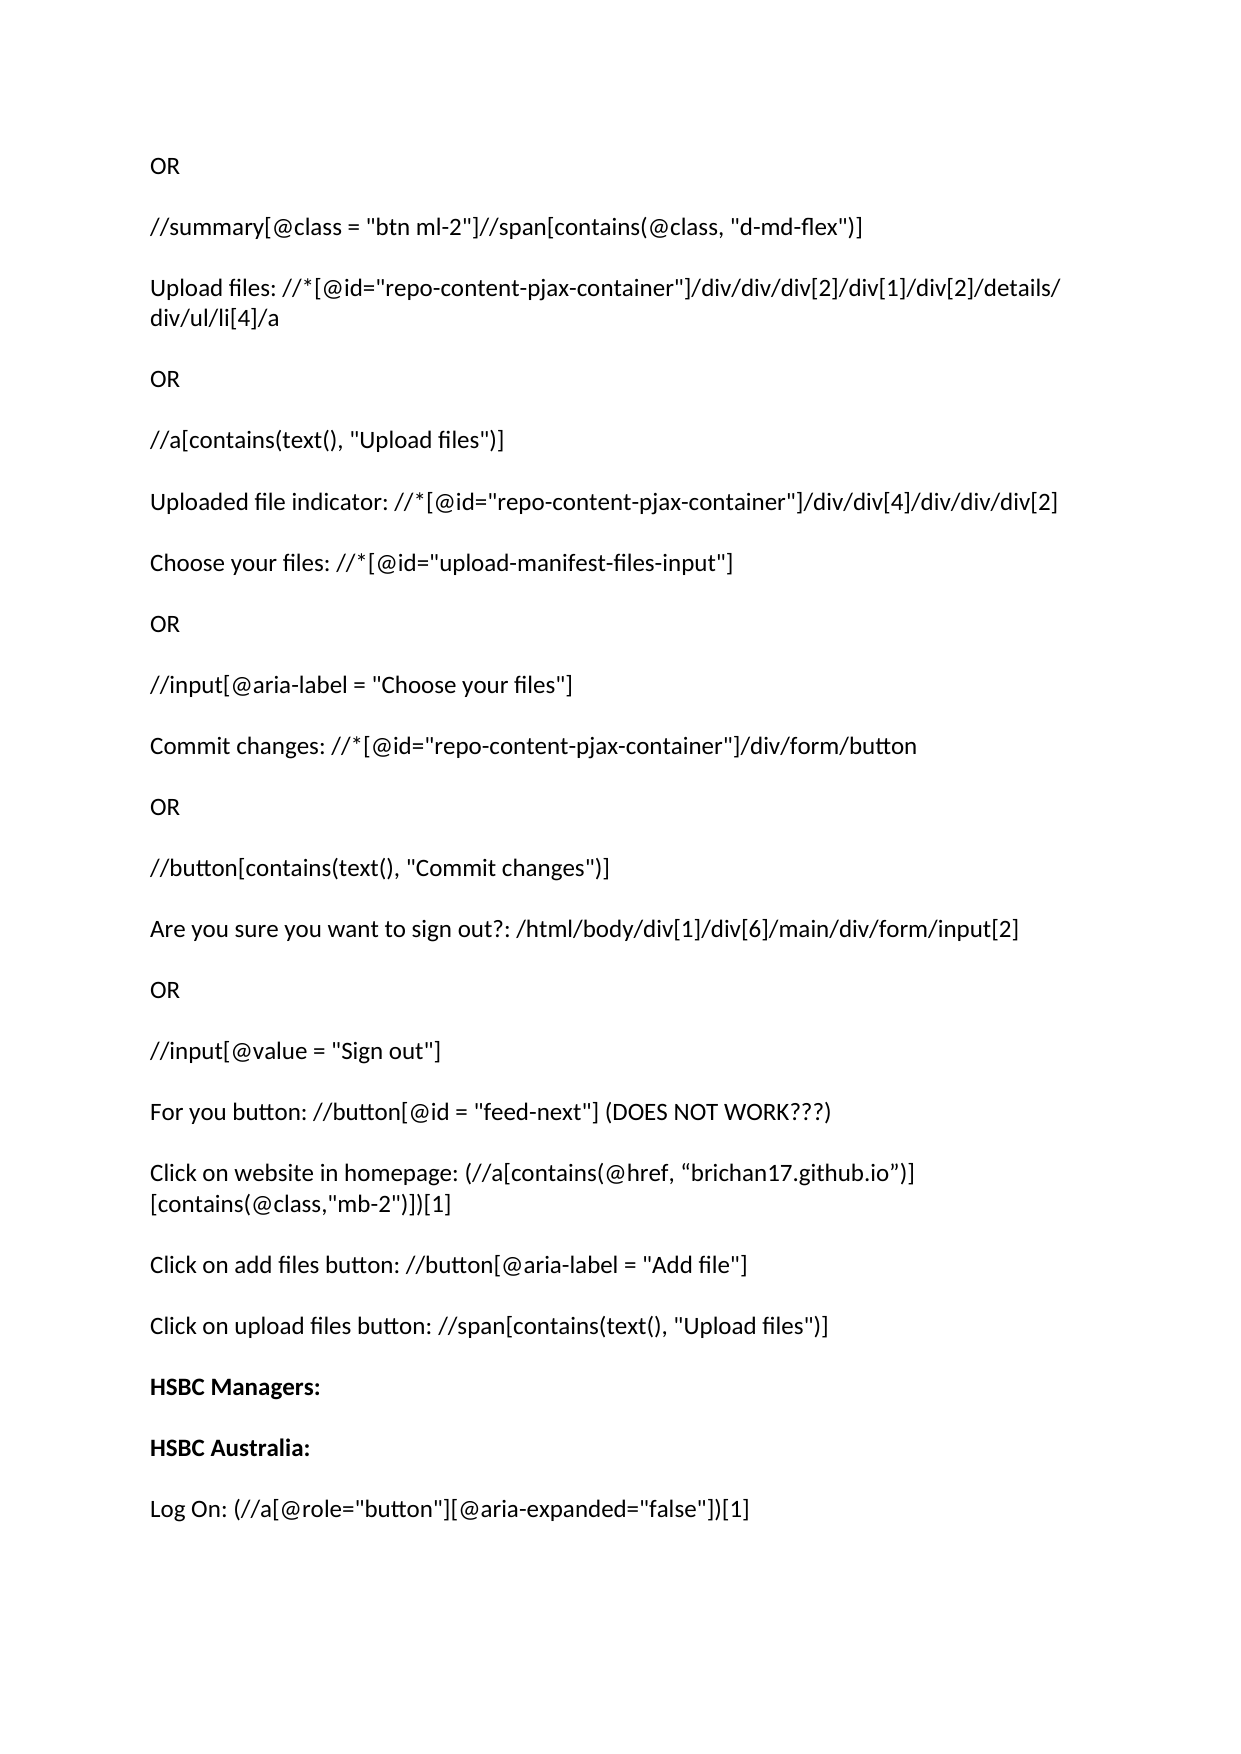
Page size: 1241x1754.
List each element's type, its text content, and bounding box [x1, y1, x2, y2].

text //a[contains(text(), "Upload files")] [150, 425, 1090, 455]
text //summary[@class = "btn ml-2"]//span[contains(@class, "d-md-flex")] [150, 211, 1090, 242]
text Upload files: //*[@id="repo-content-pjax-container"]/div/div/div[2]/div[1]/div[2]/details/div/ul/li[4]/a [150, 272, 1090, 333]
text OR [150, 150, 1090, 181]
text HSBC Managers: [150, 1371, 1090, 1401]
text For you button: //button[@id = "feed-next"] (DOES NOT WORK???) [150, 1096, 1090, 1127]
text //input[@value = "Sign out"] [150, 1035, 1090, 1066]
text OR [150, 608, 1090, 638]
text Click on add files button: //button[@aria-label = "Add file"] [150, 1249, 1090, 1279]
text HSBC Australia: [150, 1432, 1090, 1462]
text Are you sure you want to sign out?: /html/body/div[1]/div[6]/main/div/form/input[2] [150, 913, 1090, 943]
text Log On: (//a[@role="button"][@aria-expanded="false"])[1] [150, 1493, 1090, 1523]
text OR [150, 791, 1090, 821]
text Click on website in homepage: (//a[contains(@href, “brichan17.github.io”)][contains(@class,"mb-2")])[1] [150, 1157, 1090, 1218]
text Choose your files: //*[@id="upload-manifest-files-input"] [150, 547, 1090, 577]
text //button[contains(text(), "Commit changes")] [150, 852, 1090, 882]
text Uploaded file indicator: //*[@id="repo-content-pjax-container"]/div/div[4]/div/div/div[2] [150, 486, 1090, 516]
text Click on upload files button: //span[contains(text(), "Upload files")] [150, 1310, 1090, 1340]
text Commit changes: //*[@id="repo-content-pjax-container"]/div/form/button [150, 730, 1090, 760]
text OR [150, 974, 1090, 1035]
text OR [150, 364, 1090, 394]
text //input[@aria-label = "Choose your files"] [150, 669, 1090, 699]
